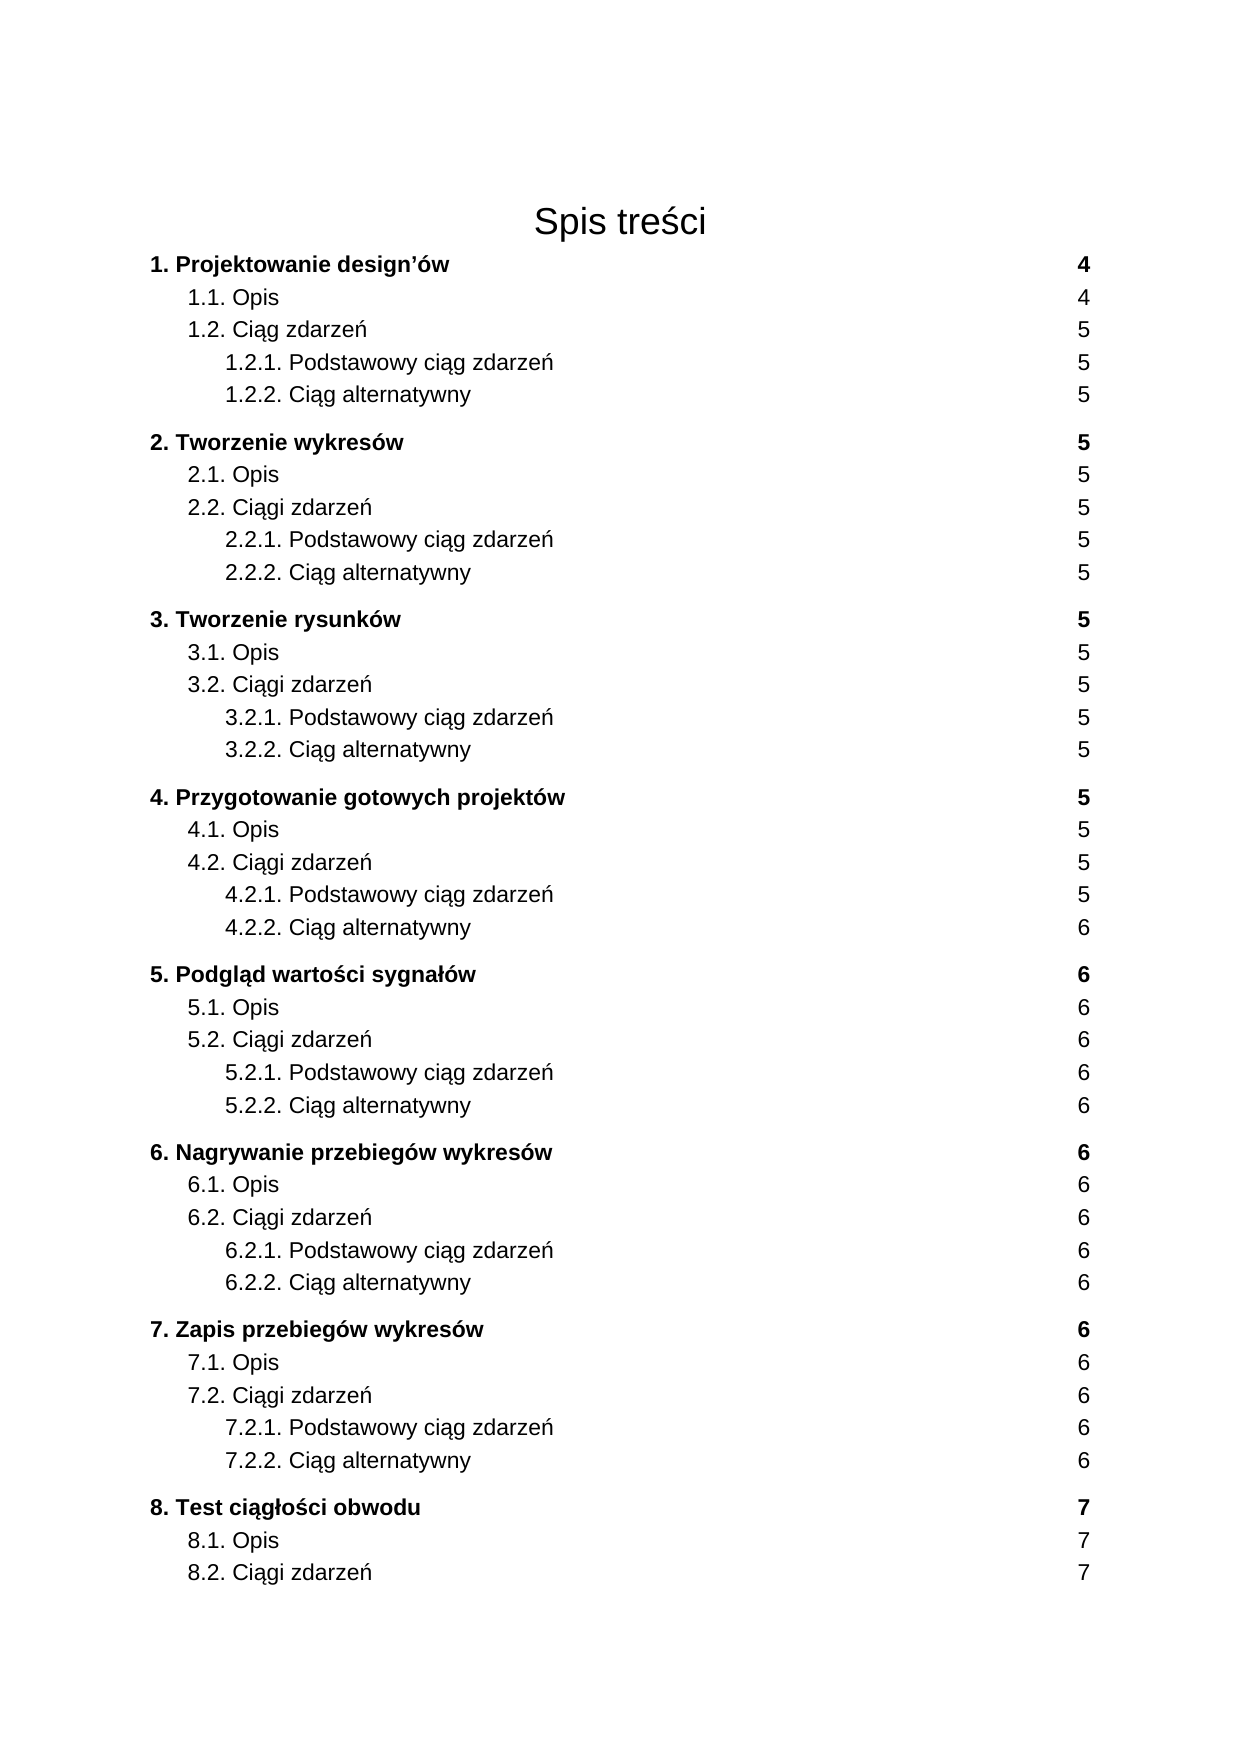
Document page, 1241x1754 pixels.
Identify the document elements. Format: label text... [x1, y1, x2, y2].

title Spis treści [150, 199, 1090, 242]
